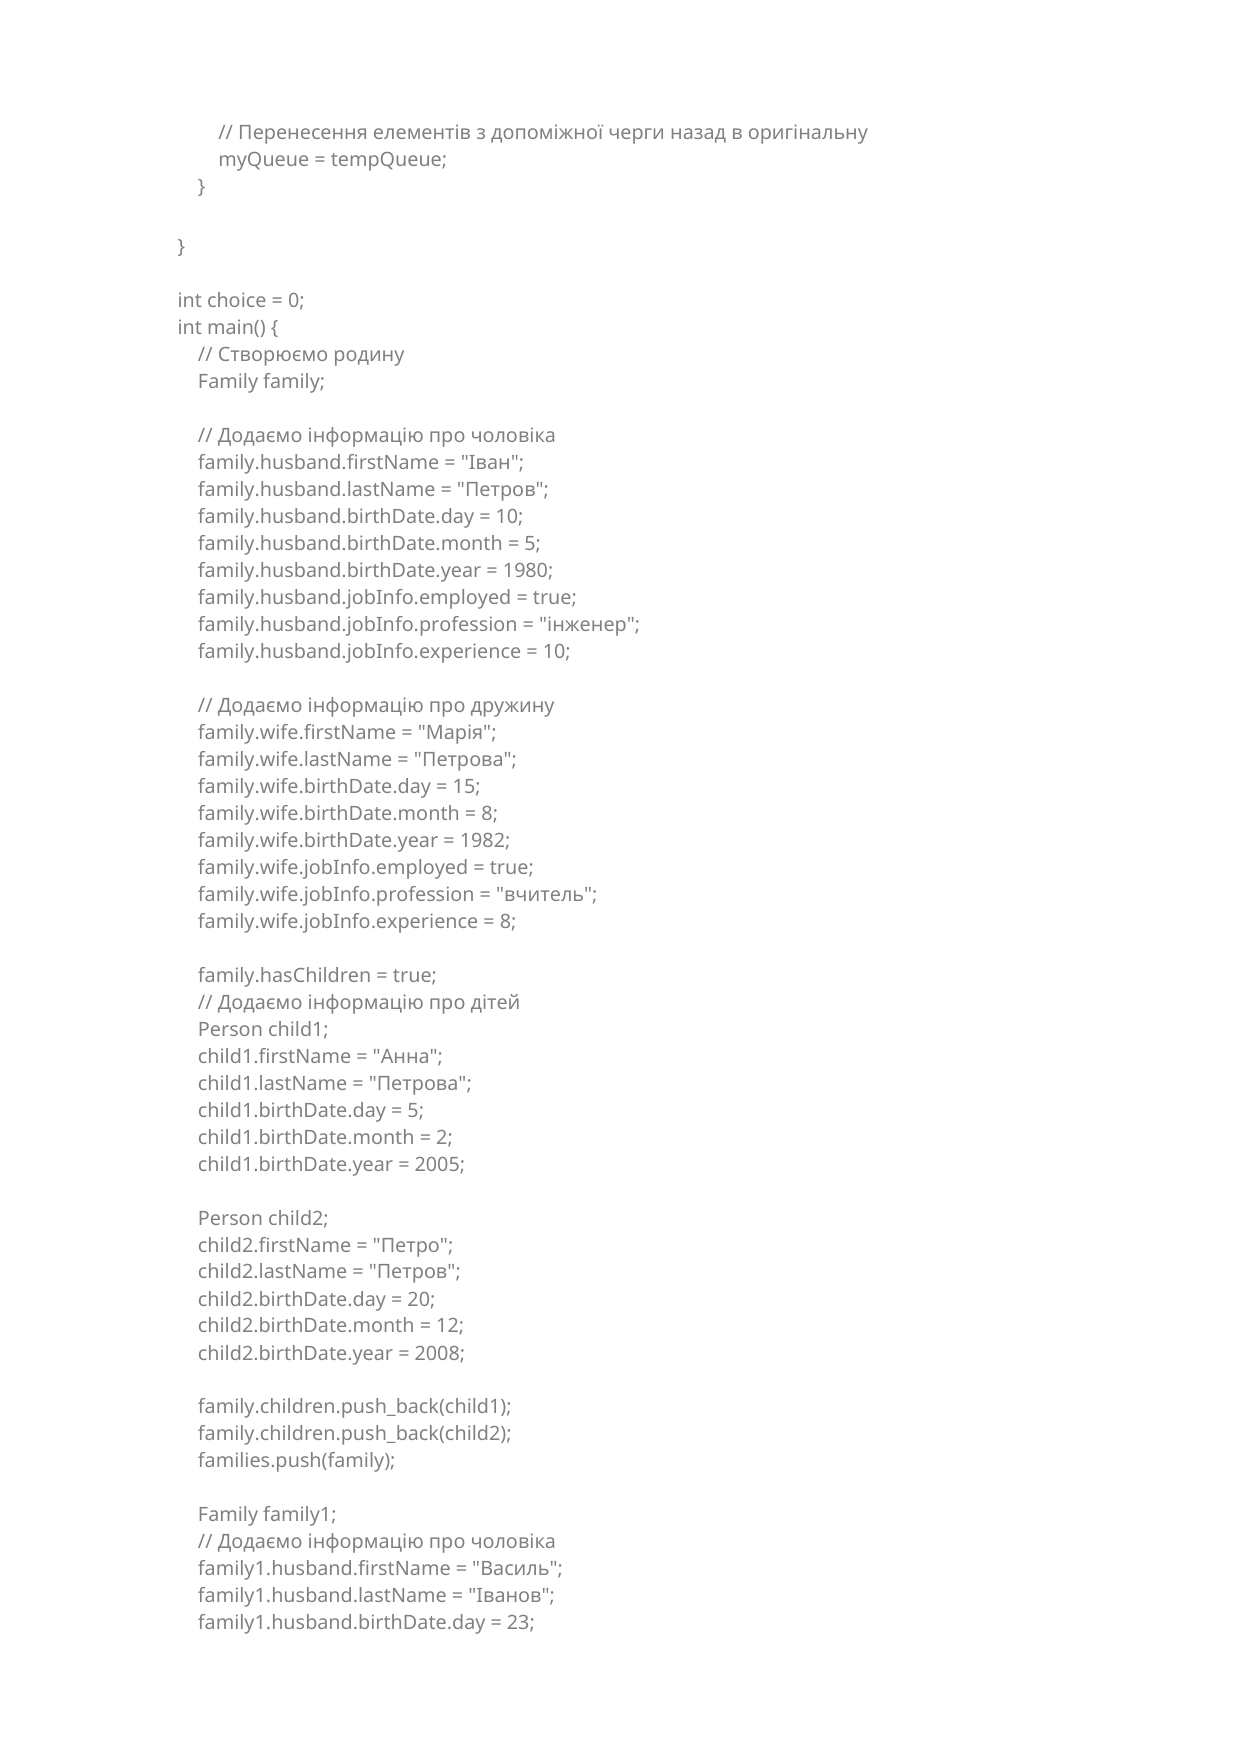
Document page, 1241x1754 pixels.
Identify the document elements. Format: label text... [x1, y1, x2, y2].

text family.wife.firstName = "Марія"; [177, 718, 1152, 745]
text family.wife.birthDate.day = 15; [177, 772, 1152, 799]
text family.wife.jobInfo.employed = true; [177, 853, 1152, 880]
text child2.birthDate.year = 2008; [177, 1339, 1152, 1366]
text int choice = 0; [177, 287, 1152, 313]
text family.husband.firstName = "Іван"; [177, 448, 1152, 475]
text child1.lastName = "Петрова"; [177, 1069, 1152, 1096]
text // Створюємо родину [177, 341, 1152, 367]
text family.hasChildren = true; [177, 961, 1152, 988]
text Family family1; [177, 1501, 1152, 1528]
text families.push(family); [177, 1447, 1152, 1474]
text // Додаємо інформацію про дітей [177, 988, 1152, 1015]
text family.husband.birthDate.day = 10; [177, 502, 1152, 529]
text family.wife.lastName = "Петрова"; [177, 745, 1152, 772]
text family.husband.lastName = "Петров"; [177, 475, 1152, 502]
text } [177, 233, 1152, 259]
text child1.birthDate.year = 2005; [177, 1150, 1152, 1177]
text family1.husband.lastName = "Іванов"; [177, 1582, 1152, 1608]
text family.husband.jobInfo.experience = 10; [177, 637, 1152, 664]
text child1.birthDate.month = 2; [177, 1123, 1152, 1150]
text child2.birthDate.day = 20; [177, 1285, 1152, 1312]
text Person child1; [177, 1015, 1152, 1042]
text Person child2; [177, 1204, 1152, 1231]
text child1.firstName = "Анна"; [177, 1042, 1152, 1069]
text Family family; [177, 367, 1152, 394]
text family1.husband.firstName = "Василь"; [177, 1554, 1152, 1582]
text family.husband.birthDate.year = 1980; [177, 556, 1152, 583]
text family.wife.jobInfo.experience = 8; [177, 907, 1152, 934]
text child2.birthDate.month = 12; [177, 1312, 1152, 1339]
text int main() { [177, 313, 1152, 341]
text family.children.push_back(child2); [177, 1420, 1152, 1447]
text // Додаємо інформацію про чоловіка [177, 1528, 1152, 1554]
text family.children.push_back(child1); [177, 1393, 1152, 1420]
text } [177, 172, 1152, 199]
text child2.lastName = "Петров"; [177, 1258, 1152, 1285]
text child2.firstName = "Петро"; [177, 1231, 1152, 1258]
text family.wife.birthDate.month = 8; [177, 799, 1152, 826]
text family.husband.jobInfo.employed = true; [177, 583, 1152, 610]
text // Додаємо інформацію про чоловіка [177, 421, 1152, 448]
text family.husband.birthDate.month = 5; [177, 529, 1152, 556]
text family.wife.jobInfo.profession = "вчитель"; [177, 880, 1152, 907]
text child1.birthDate.day = 5; [177, 1096, 1152, 1123]
text // Перенесення елементів з допоміжної черги назад в оригінальну [177, 118, 1152, 145]
text family.wife.birthDate.year = 1982; [177, 826, 1152, 853]
text myQueue = tempQueue; [177, 145, 1152, 172]
text family.husband.jobInfo.profession = "інженер"; [177, 610, 1152, 637]
text // Додаємо інформацію про дружину [177, 691, 1152, 718]
text family1.husband.birthDate.day = 23; [177, 1608, 1152, 1636]
